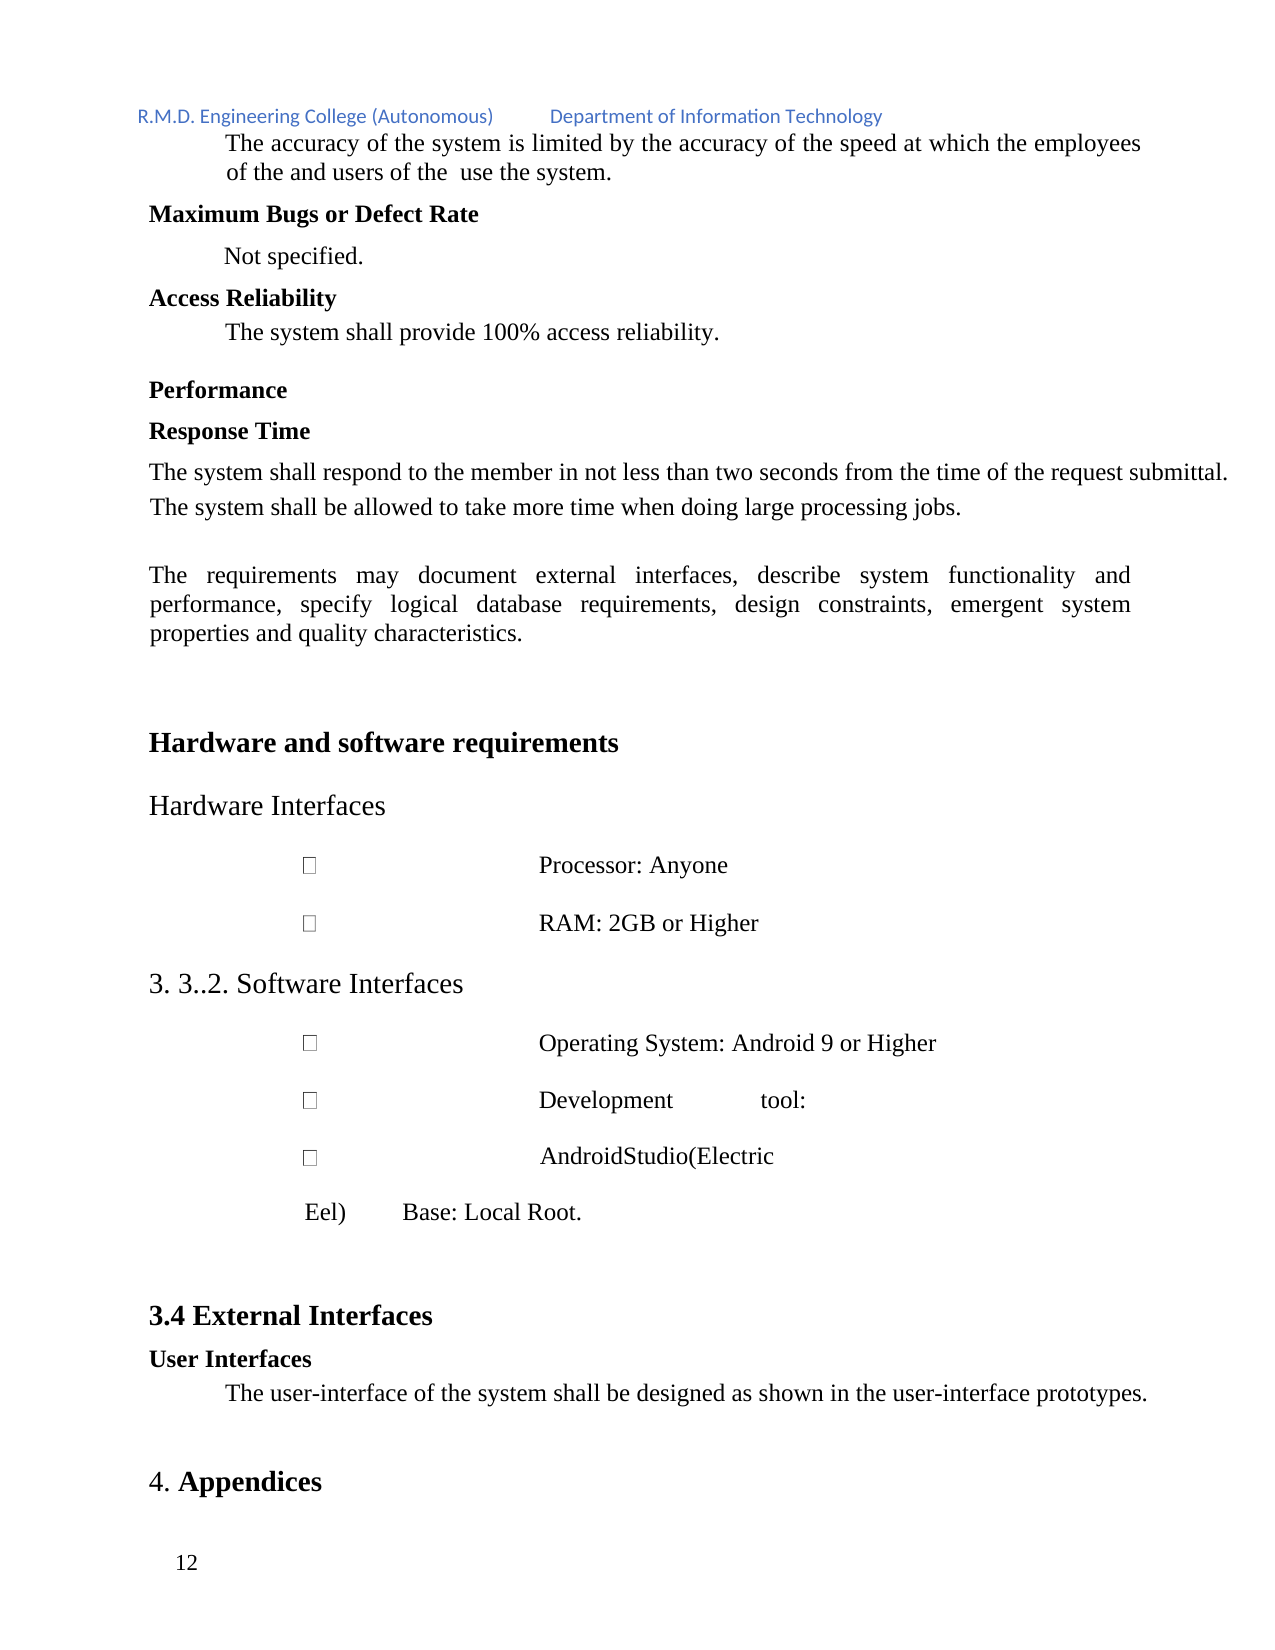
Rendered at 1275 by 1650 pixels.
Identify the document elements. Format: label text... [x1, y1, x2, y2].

text 3.4 External Interfaces [148, 1298, 1239, 1332]
text Maximum Bugs or Defect Rate [148, 199, 523, 228]
text Development tool: AndroidStudio(Electric Eel) Base: Local Root. [303, 1085, 806, 1226]
text RAM: 2GB or Higher [303, 908, 1237, 936]
text The system shall respond to the member in not less than two seconds from the time of the request submittal. The system shall be allowed to take more time when doing large processing jobs. [148, 457, 1229, 521]
picture [303, 1091, 317, 1109]
picture [303, 1034, 317, 1051]
text User Interfaces [148, 1344, 1239, 1373]
text The requirements may document external interfaces, describe system functionality and performance, specify logical database requirements, design constraints, emergent system properties and quality characteristics. [148, 560, 1132, 647]
list 3..2. Software Interfaces [148, 966, 1239, 999]
picture [303, 856, 316, 874]
picture [303, 1149, 317, 1166]
text Operating System: Android 9 or Higher [303, 1028, 1237, 1057]
text Hardware Interfaces [148, 788, 1239, 822]
text Hardware and software requirements [148, 726, 1239, 759]
picture [302, 914, 316, 932]
text The accuracy of the system is limited by the accuracy of the speed at which the employees of the and users of the use the system. [225, 128, 1142, 186]
text Processor: Anyone [303, 850, 1237, 879]
text Performance [148, 375, 1239, 403]
text Not specified. [223, 241, 523, 269]
text The user-interface of the system shall be designed as shown in the user-interface prototypes. [225, 1378, 1165, 1407]
text The system shall provide 100% access reliability. [225, 317, 1237, 345]
text Response Time [148, 416, 1239, 445]
text Access Reliability [148, 283, 1239, 311]
list Appendices [148, 1464, 1239, 1498]
